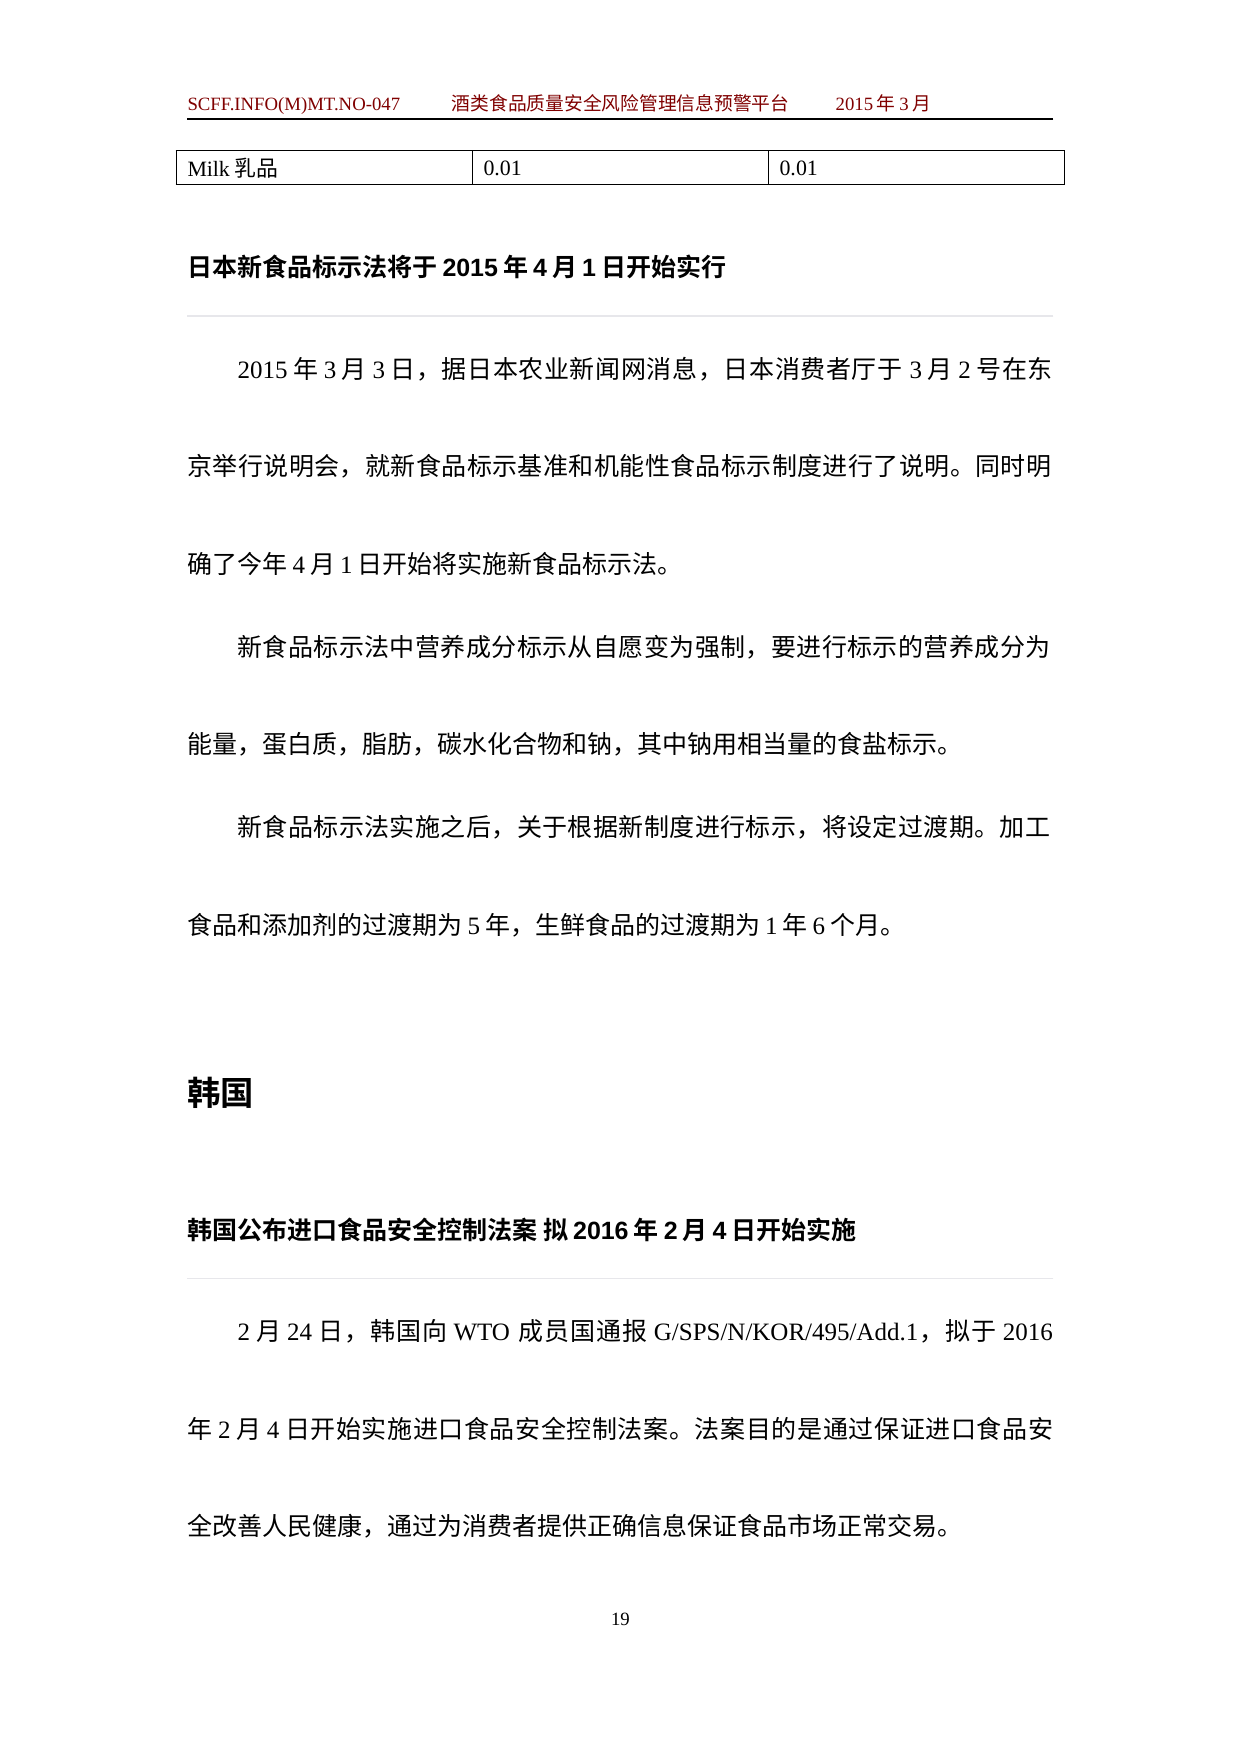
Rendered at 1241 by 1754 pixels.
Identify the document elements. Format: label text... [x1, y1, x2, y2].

table_cell 0.01 [769, 151, 1064, 183]
table_cell 0.01 [473, 151, 768, 183]
text 新食品标示法实施之后，关于根据新制度进行标示，将设定过渡期。加工食品和添加剂的过渡期为5年，生鲜食品的过渡期为1年6个月。 [187, 793, 1053, 956]
subtitle 日本新食品标示法将于2015年4月1日开始实行 [187, 233, 1053, 315]
table_cell Milk乳品 [177, 151, 472, 183]
text 韩国 [187, 1058, 1053, 1123]
text 2015年3月3日，据日本农业新闻网消息，日本消费者厅于3月2号在东京举行说明会，就新食品标示基准和机能性食品标示制度进行了说明。同时明确了今年4月1日开始将实施新食品标示法。 [187, 335, 1053, 595]
text 新食品标示法中营养成分标示从自愿变为强制，要进行标示的营养成分为能量，蛋白质，脂肪，碳水化合物和钠，其中钠用相当量的食盐标示。 [187, 613, 1053, 775]
subtitle 韩国公布进口食品安全控制法案 拟2016年2月4日开始实施 [187, 1196, 1053, 1278]
text 2月24日，韩国向WTO 成员国通报G/SPS/N/KOR/495/Add.1，拟于2016年2月4日开始实施进口食品安全控制法案。法案目的是通过保证进口食品安全改善人民健康，通过为消费者提供正确信息保证食品市场正常交易。 [187, 1297, 1053, 1557]
